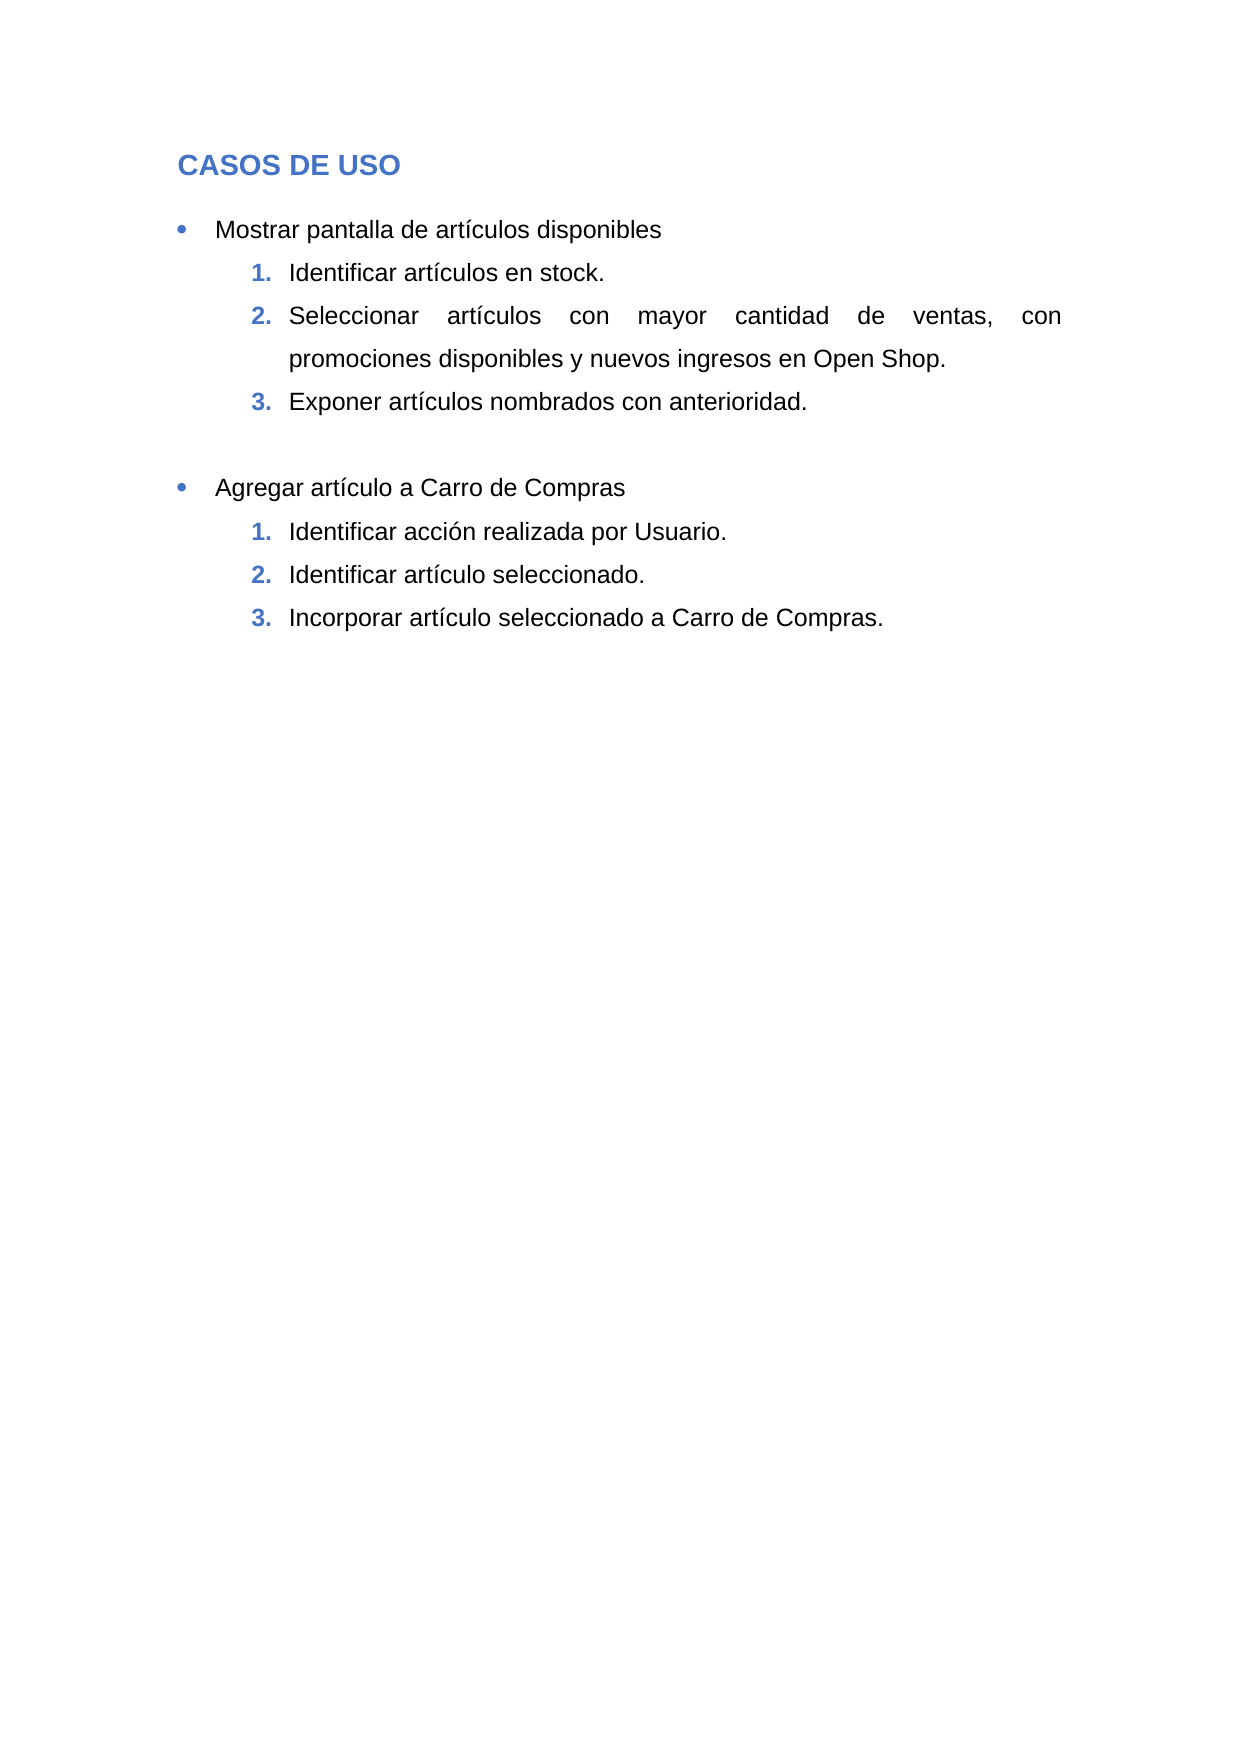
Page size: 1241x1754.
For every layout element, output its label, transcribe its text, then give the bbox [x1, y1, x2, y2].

text CASOS DE USO [177, 148, 1063, 181]
list Exponer artículos nombrados con anterioridad. [251, 387, 1063, 416]
list Mostrar pantalla de artículos disponibles [177, 214, 1063, 243]
list Identificar artículo seleccionado. [251, 560, 1063, 588]
list Agregar artículo a Carro de Compras [177, 473, 1063, 502]
list Identificar acción realizada por Usuario. [251, 517, 1063, 545]
list Identificar artículos en stock. [251, 258, 1063, 287]
list Incorporar artículo seleccionado a Carro de Compras. [251, 603, 1063, 632]
list Seleccionar artículos con mayor cantidad de ventas, con promociones disponibles y nuevos ingresos en Open Shop. [251, 301, 1063, 373]
